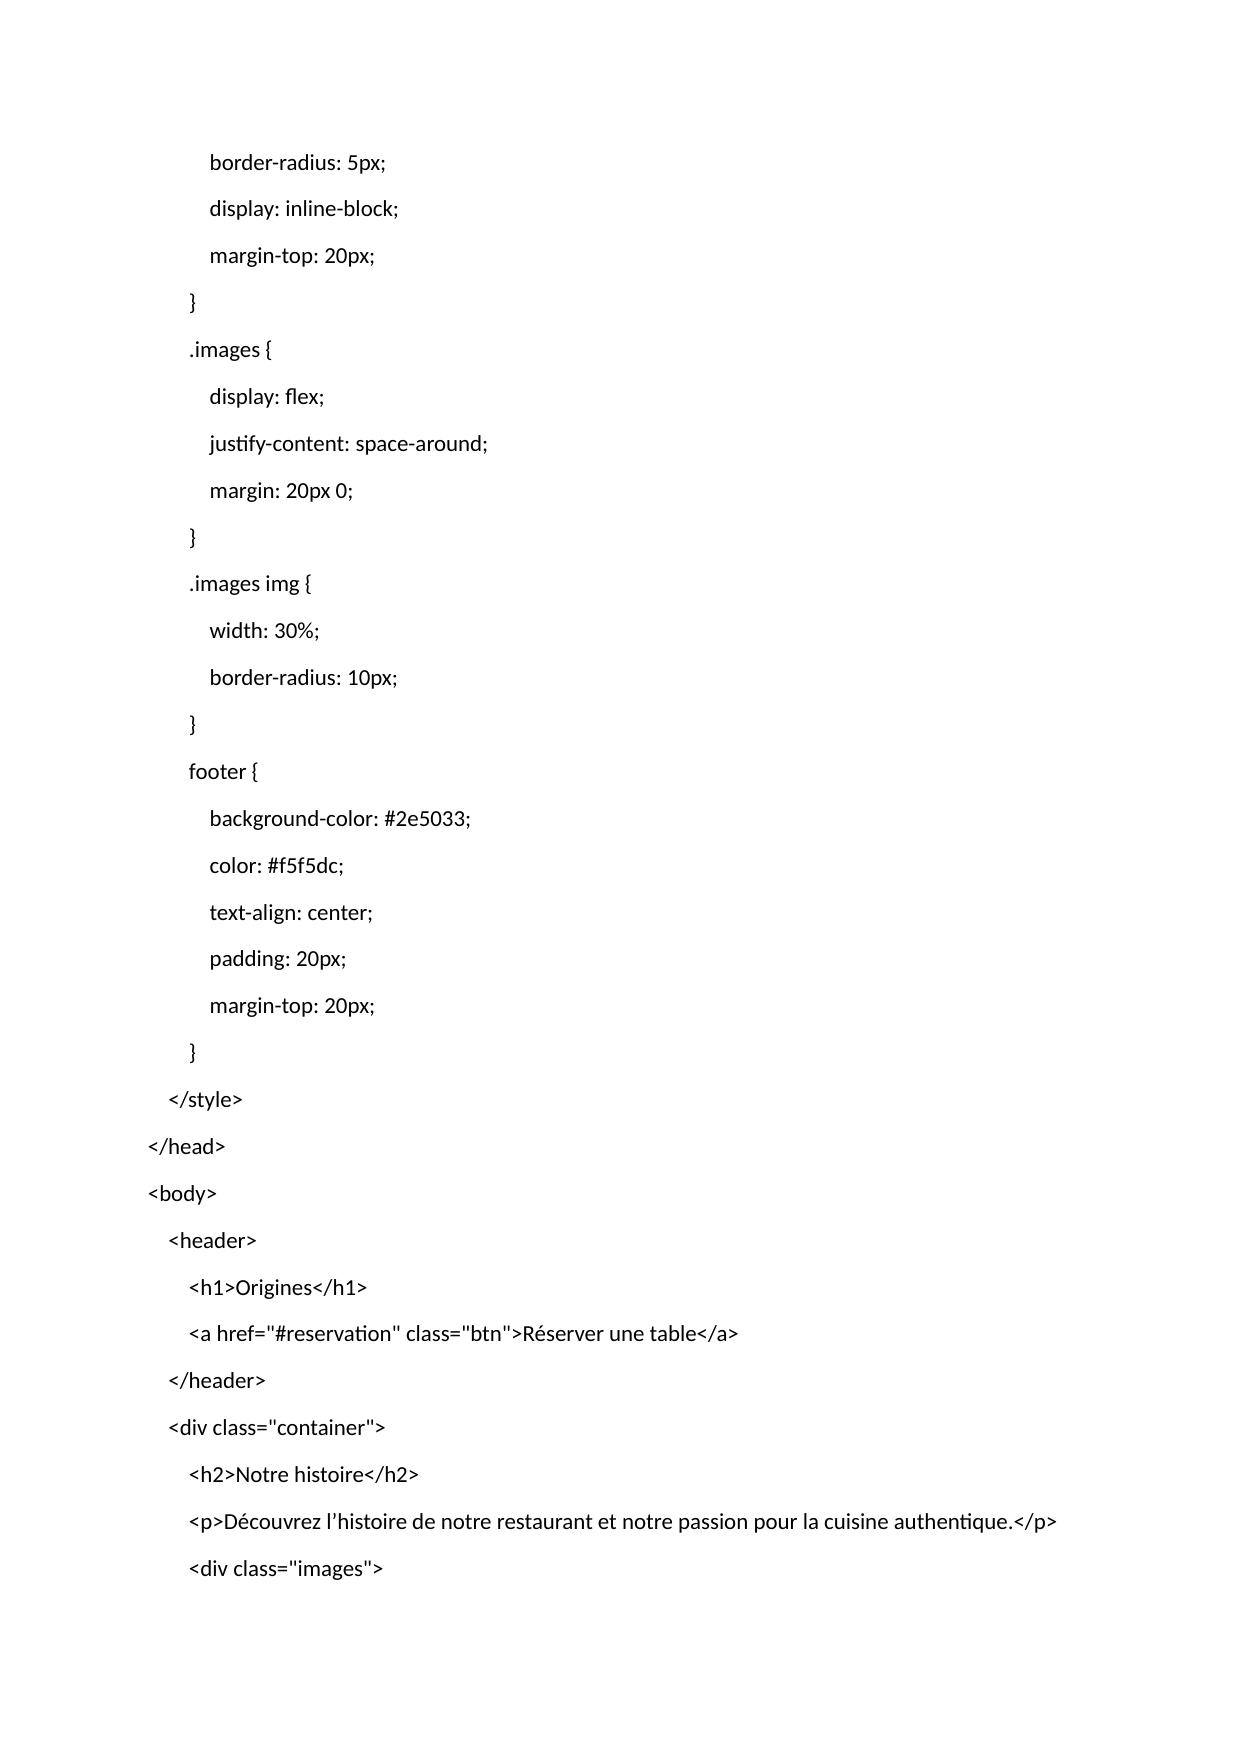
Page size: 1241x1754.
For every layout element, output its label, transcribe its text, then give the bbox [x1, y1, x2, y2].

text border-radius: 5px; [148, 148, 1093, 176]
text </style> [148, 1085, 1093, 1113]
text } [148, 288, 1093, 316]
text .images img { [148, 569, 1093, 597]
text <body> [148, 1179, 1093, 1207]
text <p>Découvrez l’histoire de notre restaurant et notre passion pour la cuisine authentique.</p> [148, 1507, 1093, 1535]
text } [148, 523, 1093, 551]
text margin-top: 20px; [148, 991, 1093, 1019]
text border-radius: 10px; [148, 663, 1093, 691]
text <header> [148, 1226, 1093, 1254]
text <div class="images"> [148, 1554, 1093, 1582]
text justify-content: space-around; [148, 429, 1093, 457]
text margin-top: 20px; [148, 241, 1093, 269]
text color: #f5f5dc; [148, 851, 1093, 879]
text <div class="container"> [148, 1413, 1093, 1441]
text .images { [148, 335, 1093, 363]
text } [148, 710, 1093, 738]
text margin: 20px 0; [148, 476, 1093, 504]
text display: flex; [148, 382, 1093, 410]
text } [148, 1038, 1093, 1066]
text display: inline-block; [148, 194, 1093, 222]
text </header> [148, 1366, 1093, 1394]
text </head> [148, 1132, 1093, 1160]
text <h2>Notre histoire</h2> [148, 1460, 1093, 1488]
text <a href="#reservation" class="btn">Réserver une table</a> [148, 1319, 1093, 1347]
text text-align: center; [148, 898, 1093, 926]
text <h1>Origines</h1> [148, 1273, 1093, 1301]
text background-color: #2e5033; [148, 804, 1093, 832]
text footer { [148, 757, 1093, 785]
text width: 30%; [148, 616, 1093, 644]
text padding: 20px; [148, 944, 1093, 972]
